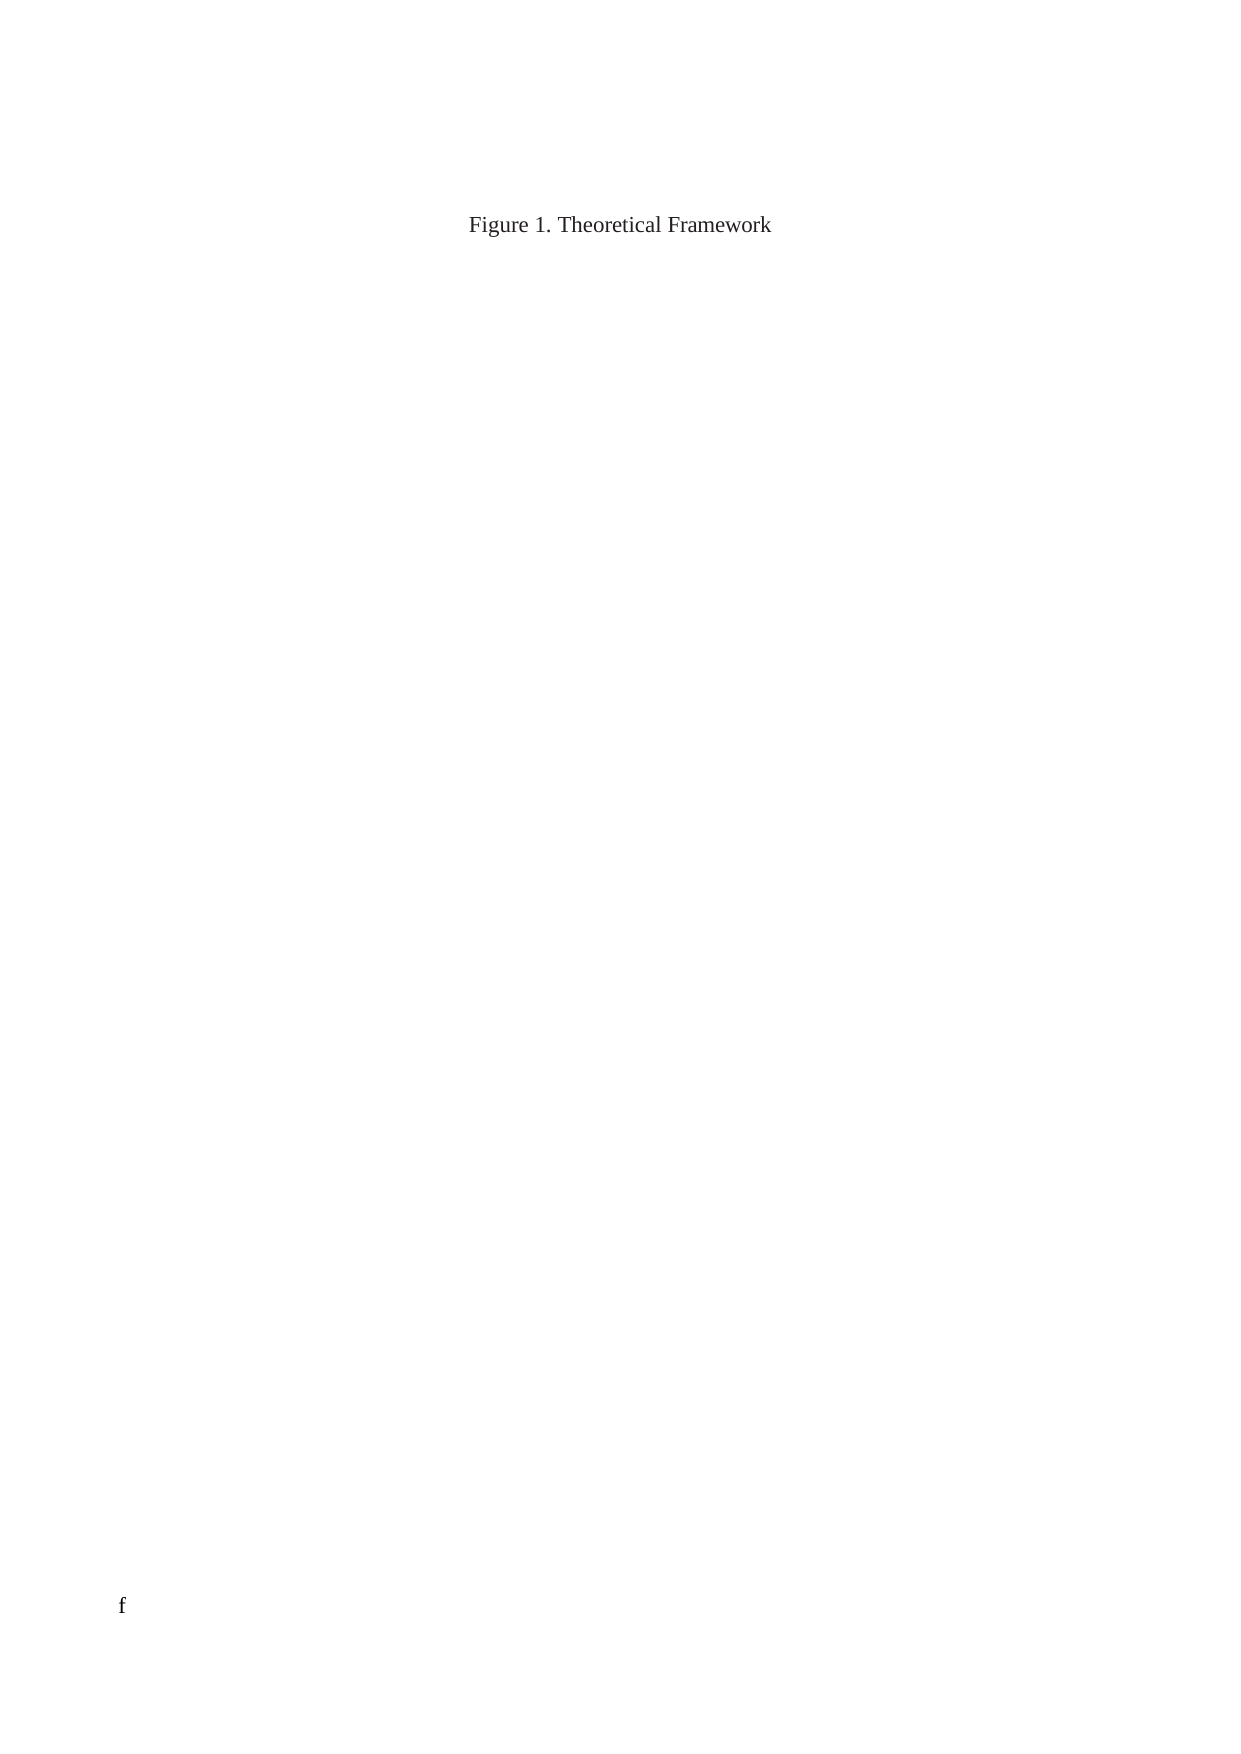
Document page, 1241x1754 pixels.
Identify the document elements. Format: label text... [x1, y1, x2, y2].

text Figure 1. Theoretical Framework [128, 211, 1112, 237]
